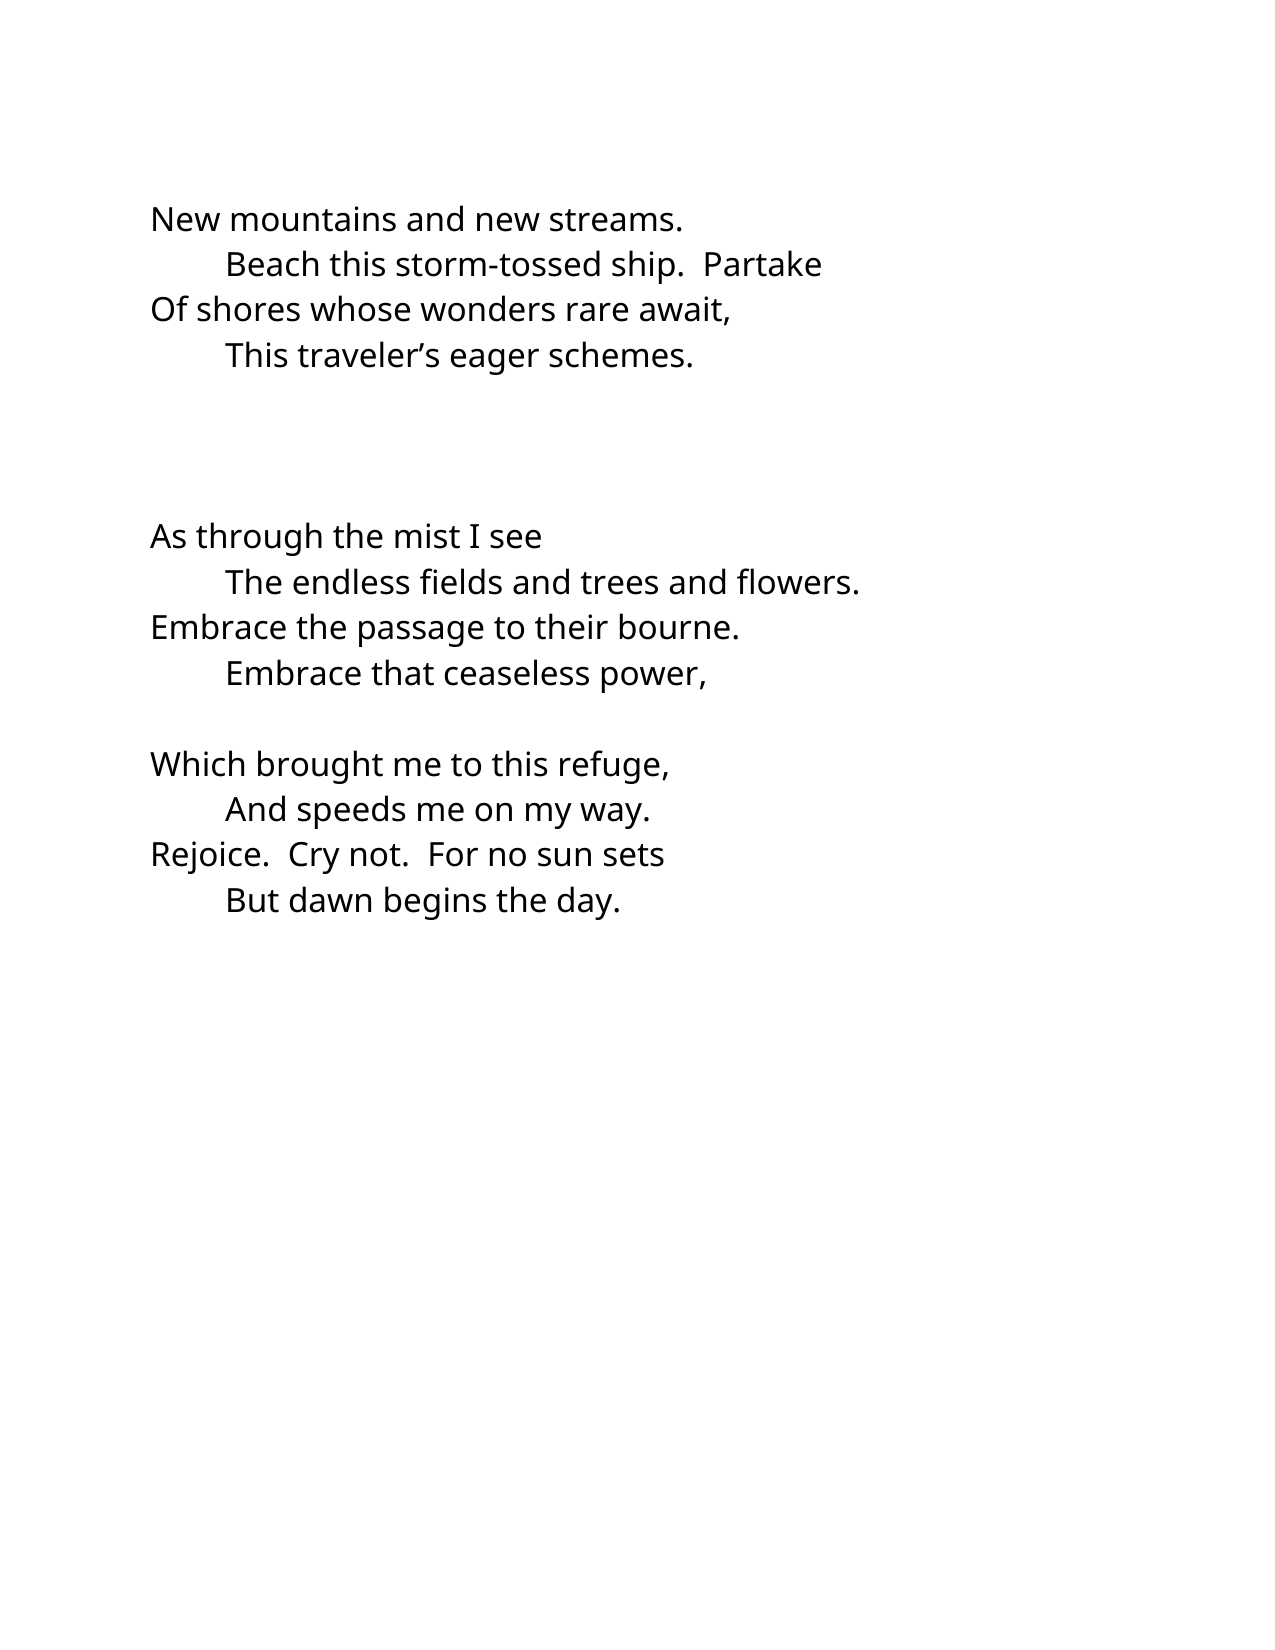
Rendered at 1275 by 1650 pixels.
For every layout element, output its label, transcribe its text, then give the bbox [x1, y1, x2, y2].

text But dawn begins the day. [150, 877, 1125, 922]
text Which brought me to this refuge, [150, 740, 1125, 786]
text Rejoice. Cry not. For no sun sets [150, 831, 1125, 877]
text New mountains and new streams. [150, 195, 1125, 241]
text And speeds me on my way. [150, 786, 1125, 831]
text Embrace the passage to their bourne. [150, 604, 1125, 649]
text This traveler’s eager schemes. [150, 332, 1125, 377]
text As through the mist I see [150, 513, 1125, 559]
text Of shores whose wonders rare await, [150, 286, 1125, 332]
text Embrace that ceaseless power, [150, 649, 1125, 695]
text Beach this storm-tossed ship. Partake [150, 241, 1125, 286]
text The endless fields and trees and flowers. [150, 559, 1125, 604]
